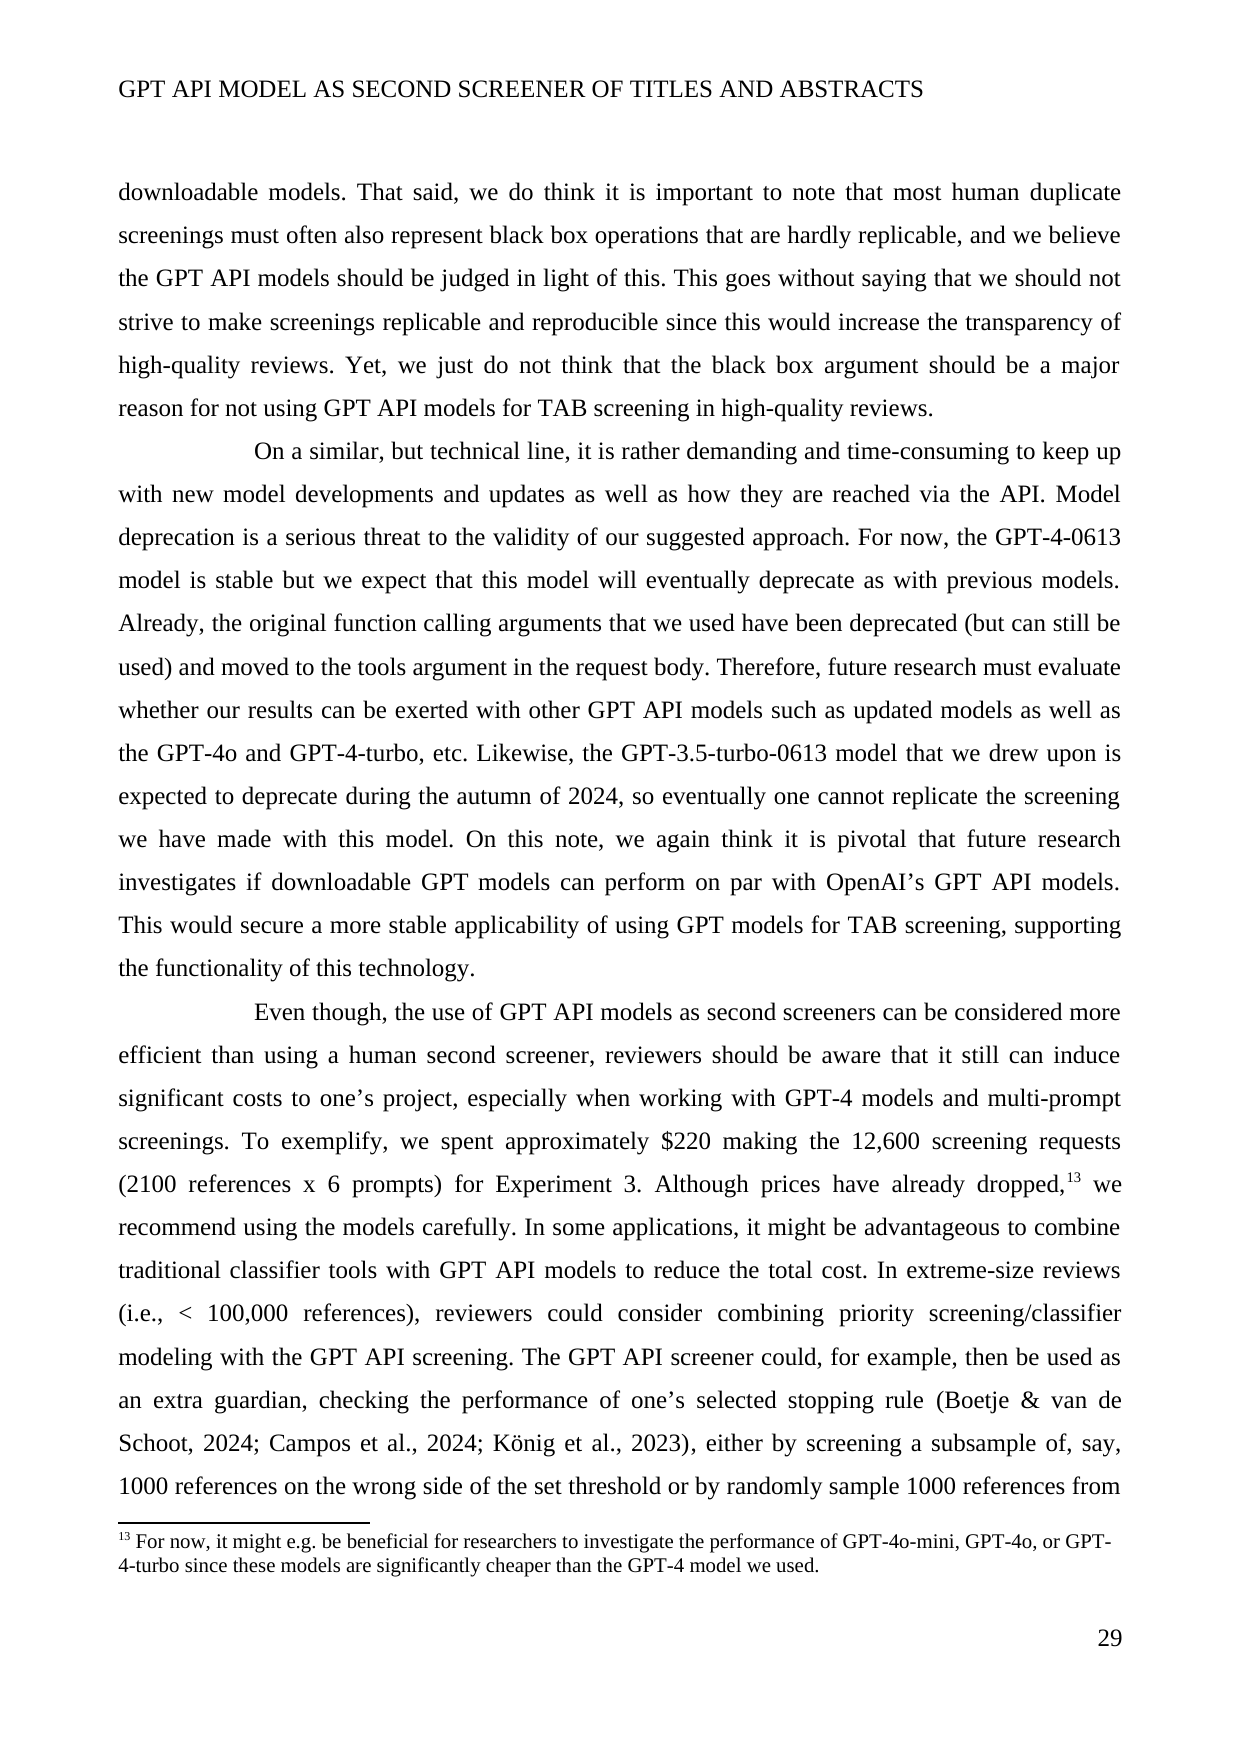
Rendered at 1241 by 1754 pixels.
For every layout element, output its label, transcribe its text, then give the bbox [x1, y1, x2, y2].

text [118, 177, 1122, 422]
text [118, 997, 1122, 1500]
text On a similar, but technical line, it is rather demanding and time-consuming to keep up with new model developments and updates as well as how they are reached via the API. Model deprecation is a serious threat to the validity of our suggested approach. For now, the GPT-4-0613 model is stable but we expect that this model will eventually deprecate as with previous models. Already, the original function calling arguments that we used have been deprecated (but can still be used) and moved to the tools argument in the request body. Therefore, future research must evaluate whether our results can be exerted with other GPT API models such as updated models as well as the GPT-4o and GPT-4-turbo, etc. Likewise, the GPT-3.5-turbo-0613 model that we drew upon is expected to deprecate during the autumn of 2024, so eventually one cannot replicate the screening we have made with this model. On this note, we again think it is pivotal that future research investigates if downloadable GPT models can perform on par with OpenAI’s GPT API models. This would secure a more stable applicability of using GPT models for TAB screening, supporting the functionality of this technology. [118, 436, 1122, 982]
